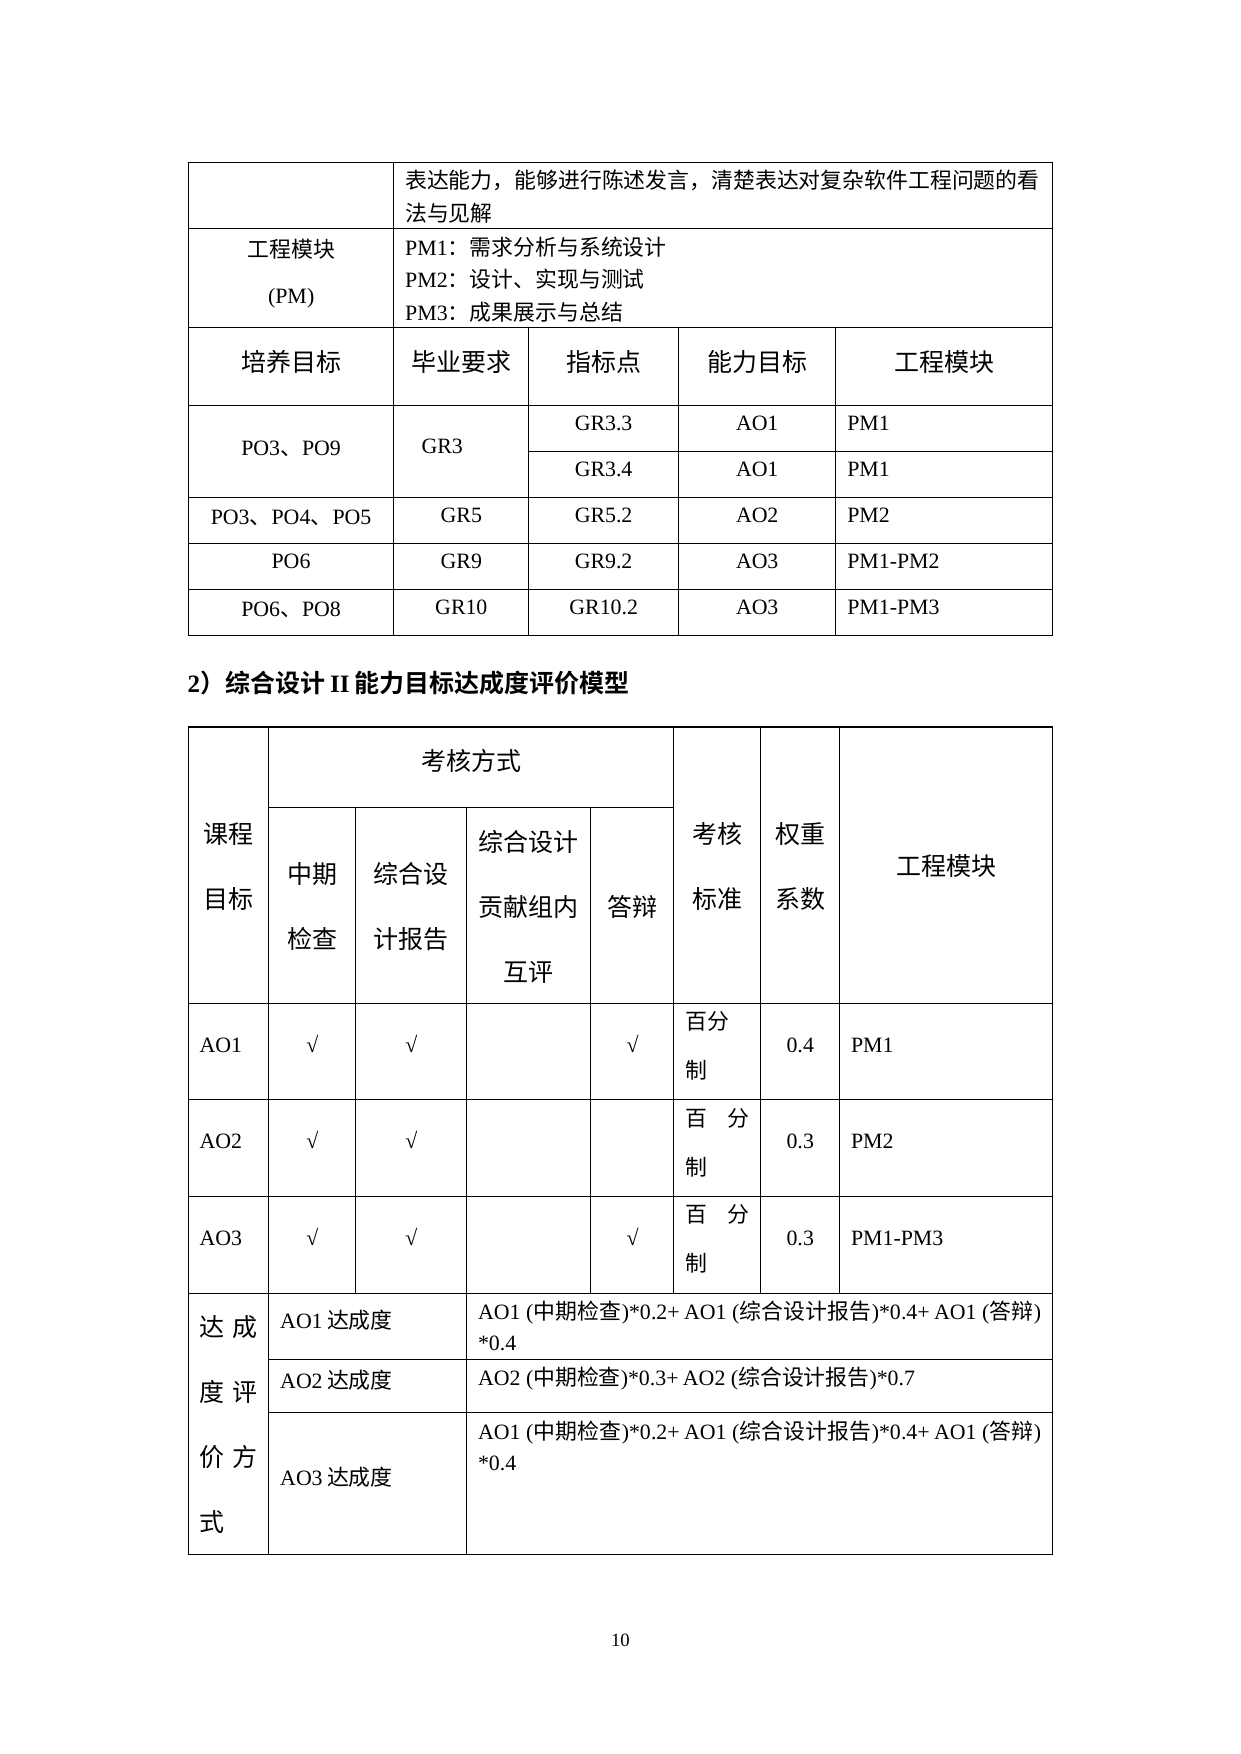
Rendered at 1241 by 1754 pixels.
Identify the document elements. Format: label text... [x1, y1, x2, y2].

table_cell AO1 [189, 1004, 268, 1099]
table_cell 0.3 [761, 1100, 839, 1196]
table_cell AO2 [189, 1100, 268, 1196]
table_cell GR3 [394, 406, 528, 497]
table_cell GR5 [394, 498, 528, 543]
table_cell GR10.2 [529, 590, 678, 635]
table_cell [467, 1197, 590, 1292]
table_cell PM1-PM3 [840, 1197, 1052, 1292]
table_cell PO3、PO9 [189, 406, 393, 497]
table_cell PM1 [836, 452, 1052, 497]
table_header 能力目标 (AO) [189, 163, 393, 228]
table_cell 百分制 [674, 1197, 760, 1292]
table_cell √ [269, 1197, 355, 1292]
table_cell √ [591, 1197, 673, 1292]
table_cell PM1 [840, 1004, 1052, 1099]
table_cell 综合设计报告 [356, 808, 466, 1003]
table_cell √ [356, 1197, 466, 1292]
table_cell [591, 1100, 673, 1196]
table_cell [467, 1100, 590, 1196]
table_cell AO1 [679, 406, 835, 451]
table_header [394, 163, 1052, 228]
table_cell GR3.4 [529, 452, 678, 497]
table_cell AO2达成度 [269, 1360, 466, 1412]
table_cell AO1 (中期检查)*0.2+ AO1 (综合设计报告)*0.4+ AO1 (答辩)*0.4 [467, 1413, 1052, 1553]
table_cell 0.3 [761, 1197, 839, 1292]
table_cell AO3 [679, 590, 835, 635]
table_cell GR10 [394, 590, 528, 635]
table_cell √ [269, 1100, 355, 1196]
table_cell AO1 (中期检查)*0.2+ AO1 (综合设计报告)*0.4+ AO1 (答辩)*0.4 [467, 1294, 1052, 1358]
table_header 考核 标准 [674, 728, 760, 1003]
table_cell 工程模块 [836, 328, 1052, 405]
table_cell PO3、PO4、PO5 [189, 498, 393, 543]
table_cell 能力目标 [679, 328, 835, 405]
table_cell 中期检查 [269, 808, 355, 1003]
table_cell 综合设计贡献组内互评 [467, 808, 590, 1003]
table_cell PM1 [836, 406, 1052, 451]
table_cell 答辩 [591, 808, 673, 1003]
table_cell 毕业要求 [394, 328, 528, 405]
table_cell 达成度评价方式 [189, 1294, 268, 1553]
table_cell AO3 [679, 544, 835, 589]
table_cell GR9 [394, 544, 528, 589]
subtitle 2）综合设计II能力目标达成度评价模型 [187, 649, 1053, 714]
table_cell PO6 [189, 544, 393, 589]
table_cell 0.4 [761, 1004, 839, 1099]
table_cell PM1：需求分析与系统设计 PM2：设计、实现与测试 PM3：成果展示与总结 [394, 229, 1052, 327]
table_cell AO2 (中期检查)*0.3+ AO2 (综合设计报告)*0.7 [467, 1360, 1052, 1412]
table_header 工程模块 [840, 728, 1052, 1003]
table_cell 指标点 [529, 328, 678, 405]
table_cell PO6、PO8 [189, 590, 393, 635]
table_cell 工程模块 (PM) [189, 229, 393, 327]
table_cell GR5.2 [529, 498, 678, 543]
table_cell 百分制 [674, 1100, 760, 1196]
table_cell PM2 [836, 498, 1052, 543]
table_cell 百分制 [674, 1004, 760, 1099]
table_cell 培养目标 [189, 328, 393, 405]
table_cell AO3达成度 [269, 1413, 466, 1553]
table_cell √ [591, 1004, 673, 1099]
table_cell √ [356, 1004, 466, 1099]
table_cell AO3 [189, 1197, 268, 1292]
table_header 考核方式 [269, 728, 673, 807]
table_cell √ [356, 1100, 466, 1196]
table_cell GR9.2 [529, 544, 678, 589]
table_header 课程 目标 [189, 728, 268, 1003]
table_cell PM2 [840, 1100, 1052, 1196]
table_header 权重系数 [761, 728, 839, 1003]
table_cell √ [269, 1004, 355, 1099]
table_cell GR3.3 [529, 406, 678, 451]
table_cell [467, 1004, 590, 1099]
table_cell AO1 [679, 452, 835, 497]
table_cell AO2 [679, 498, 835, 543]
table_cell PM1-PM2 [836, 544, 1052, 589]
table_cell AO1达成度 [269, 1294, 466, 1358]
table_cell PM1-PM3 [836, 590, 1052, 635]
